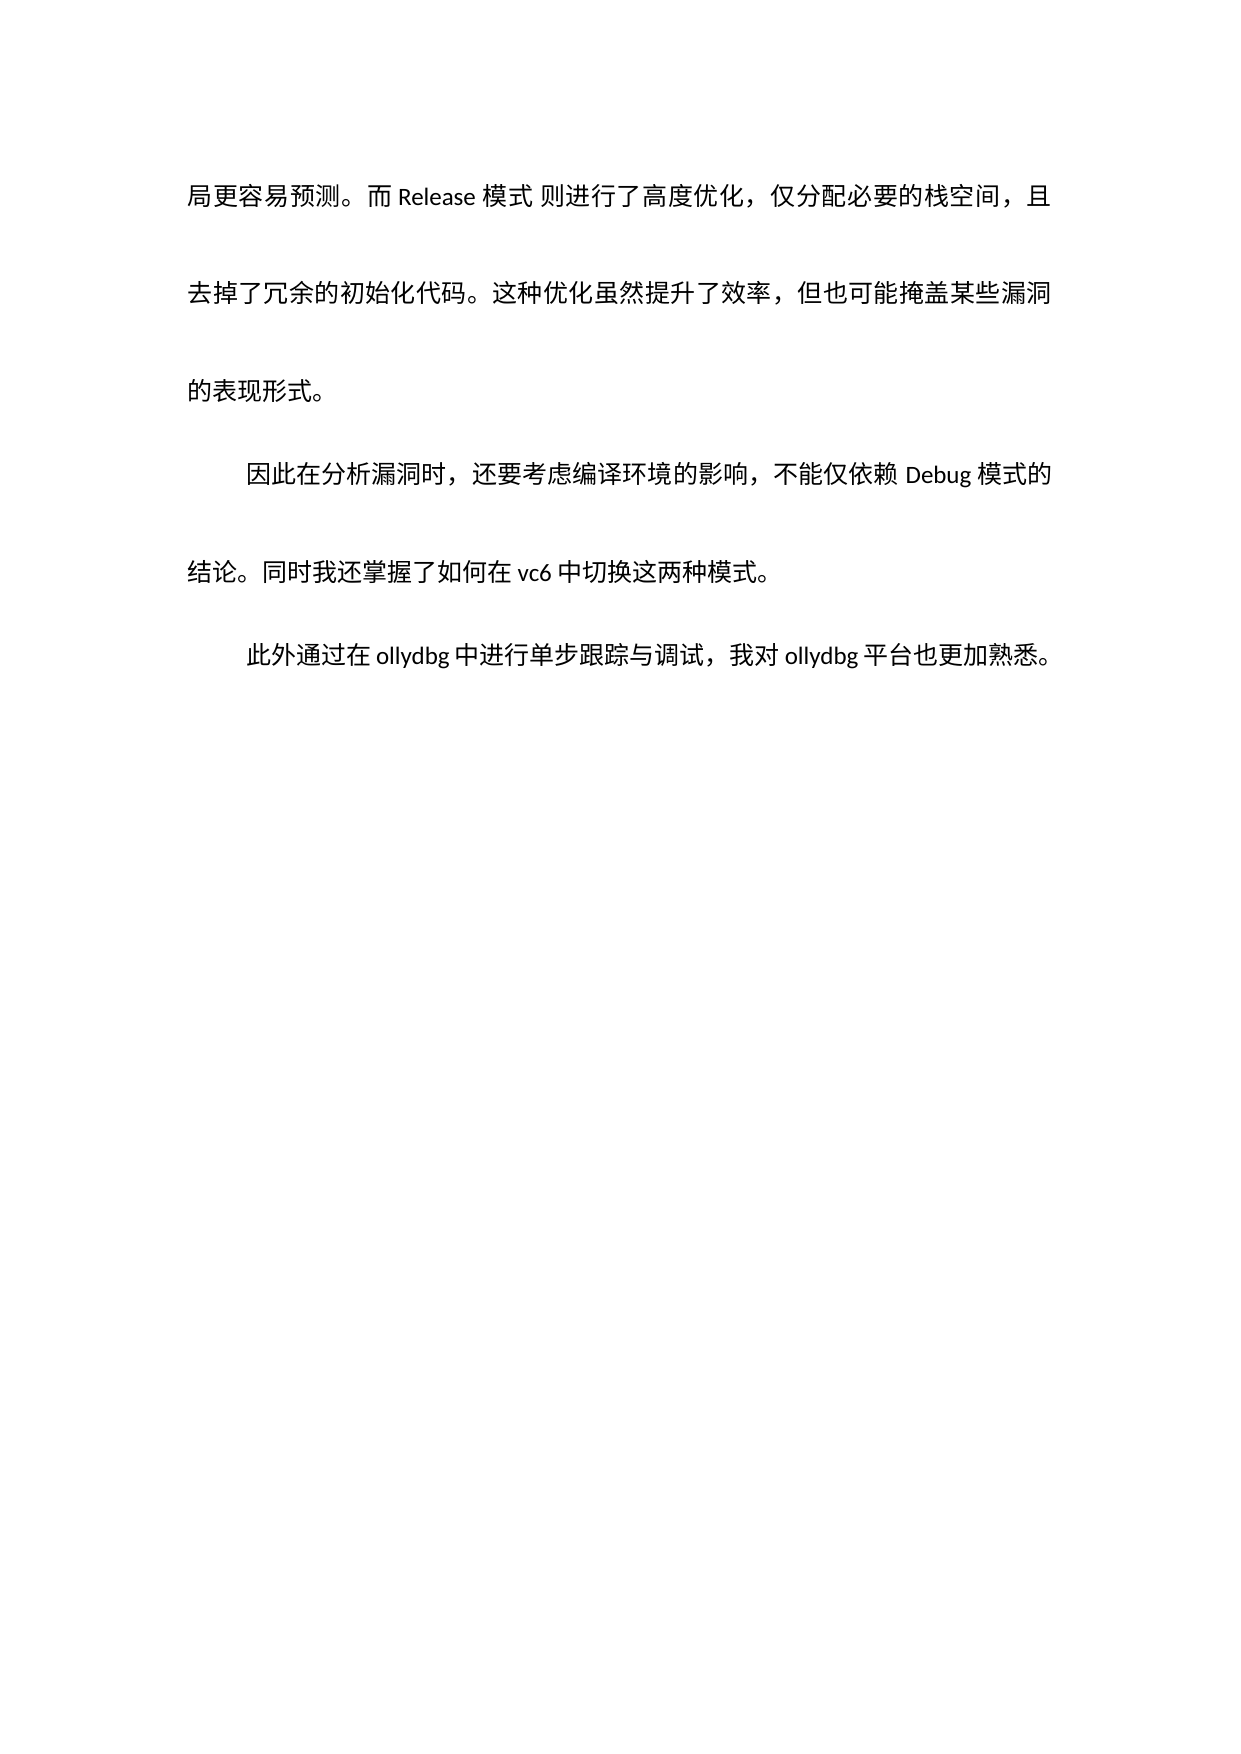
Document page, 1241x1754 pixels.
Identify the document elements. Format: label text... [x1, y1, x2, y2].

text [187, 162, 1053, 422]
text 此外通过在ollydbg中进行单步跟踪与调试，我对ollydbg平台也更加熟悉。 [187, 621, 1053, 686]
text 因此在分析漏洞时，还要考虑编译环境的影响，不能仅依赖 Debug 模式的结论。同时我还掌握了如何在vc6中切换这两种模式。 [187, 440, 1053, 603]
